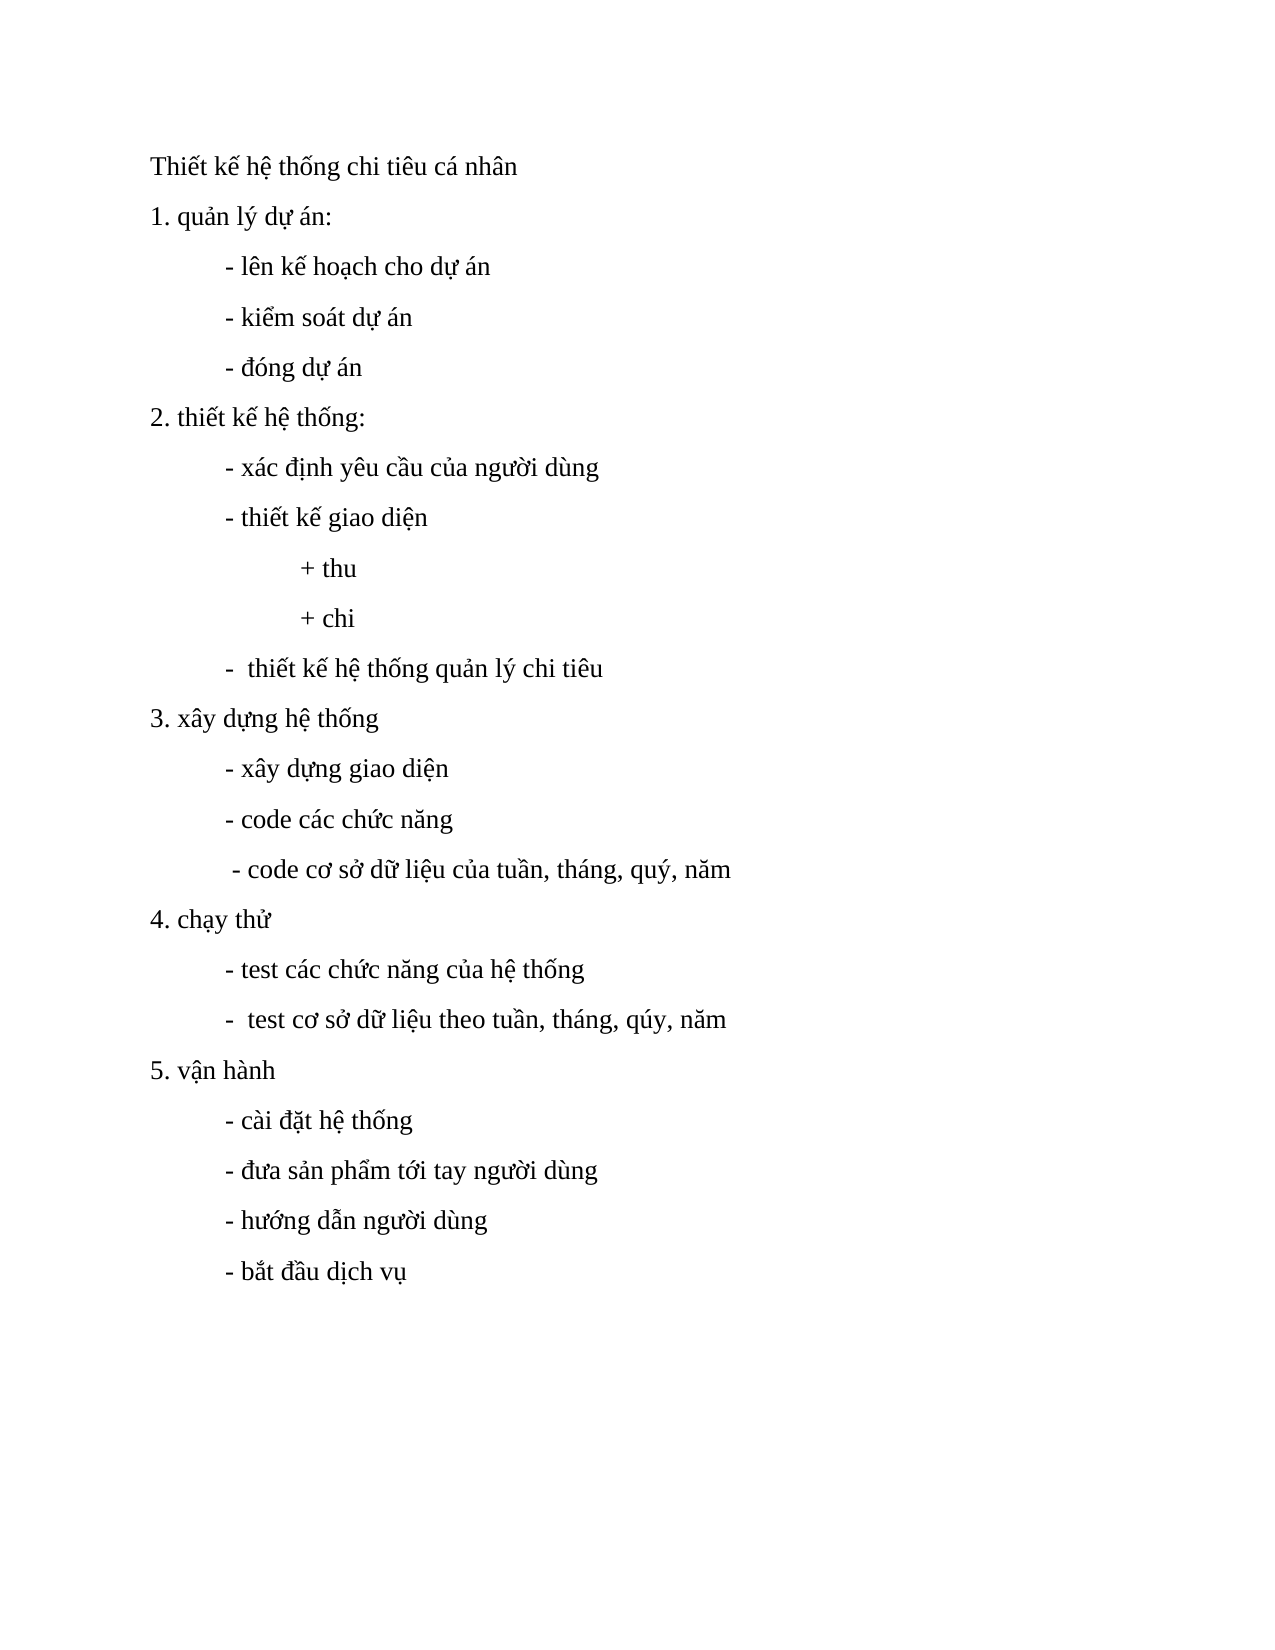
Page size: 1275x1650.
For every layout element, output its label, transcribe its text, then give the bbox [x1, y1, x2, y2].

text 3. xây dựng hệ thống [150, 702, 1125, 733]
text - đưa sản phẩm tới tay người dùng [150, 1154, 1125, 1185]
text 2. thiết kế hệ thống: [150, 401, 1125, 432]
text - bắt đầu dịch vụ [150, 1254, 1125, 1286]
text - thiết kế hệ thống quản lý chi tiêu [150, 652, 1125, 683]
text Thiết kế hệ thống chi tiêu cá nhân [150, 150, 1125, 181]
text + chi [150, 602, 1125, 633]
text - cài đặt hệ thống [150, 1104, 1125, 1135]
text + thu [150, 552, 1125, 583]
text - thiết kế giao diện [150, 501, 1125, 533]
text - xác định yêu cầu của người dùng [150, 451, 1125, 482]
text 1. quản lý dự án: [150, 200, 1125, 231]
text 5. vận hành [150, 1054, 1125, 1085]
text 4. chạy thử [150, 903, 1125, 934]
text - xây dựng giao diện [150, 752, 1125, 784]
text - đóng dự án [150, 351, 1125, 382]
text - test các chức năng của hệ thống [150, 953, 1125, 984]
text - hướng dẫn người dùng [150, 1204, 1125, 1236]
text - test cơ sở dữ liệu theo tuần, tháng, qúy, năm [150, 1003, 1125, 1035]
text - code các chức năng [150, 803, 1125, 834]
text - code cơ sở dữ liệu của tuần, tháng, quý, năm [150, 853, 1125, 884]
text - kiểm soát dự án [150, 301, 1125, 332]
text - lên kế hoạch cho dự án [150, 250, 1125, 282]
